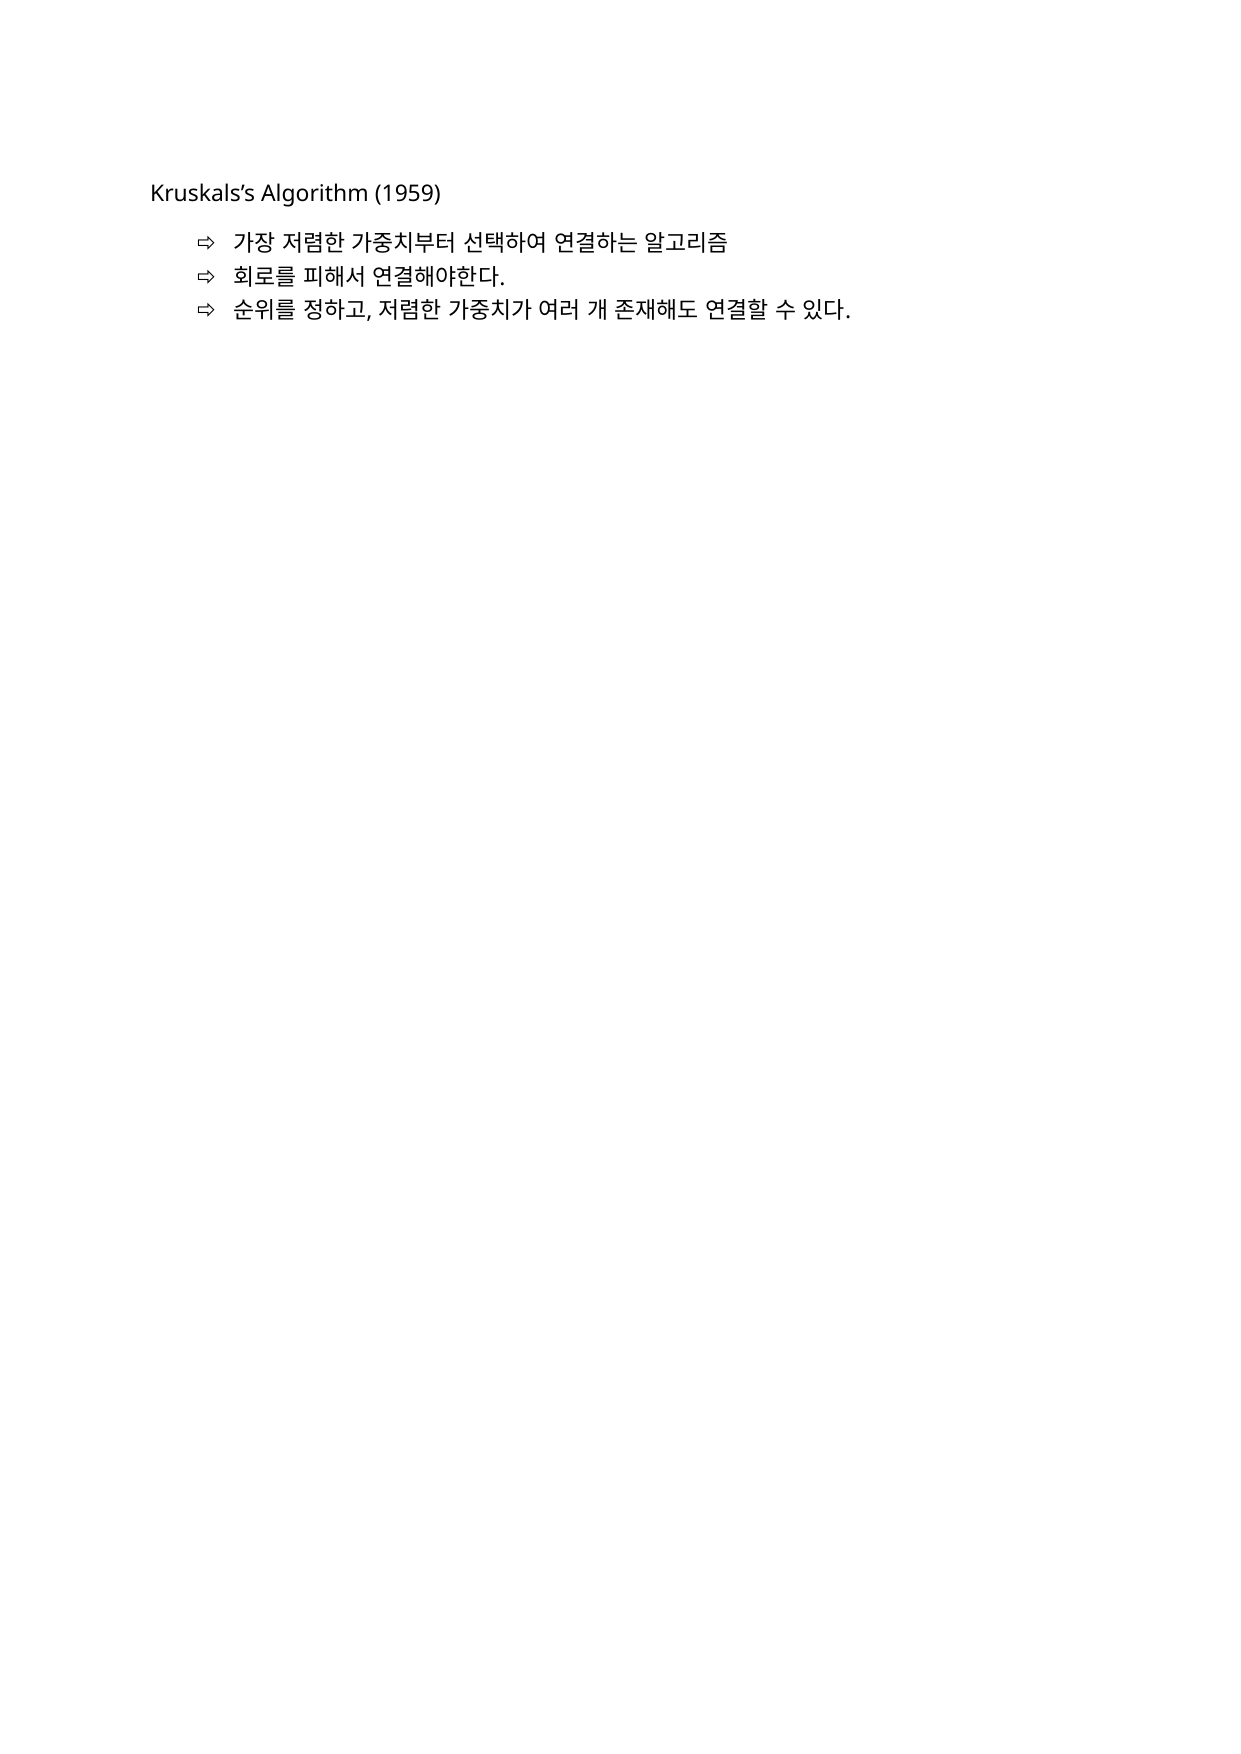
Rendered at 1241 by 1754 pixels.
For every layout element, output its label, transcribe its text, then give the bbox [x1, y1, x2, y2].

list 순위를 정하고, 저렴한 가중치가 여러 개 존재해도 연결할 수 있다. [196, 292, 1090, 325]
text Kruskals’s Algorithm (1959) [150, 177, 1090, 208]
list 회로를 피해서 연결해야한다. [196, 258, 1090, 292]
list 가장 저렴한 가중치부터 선택하여 연결하는 알고리즘 [196, 225, 1090, 258]
